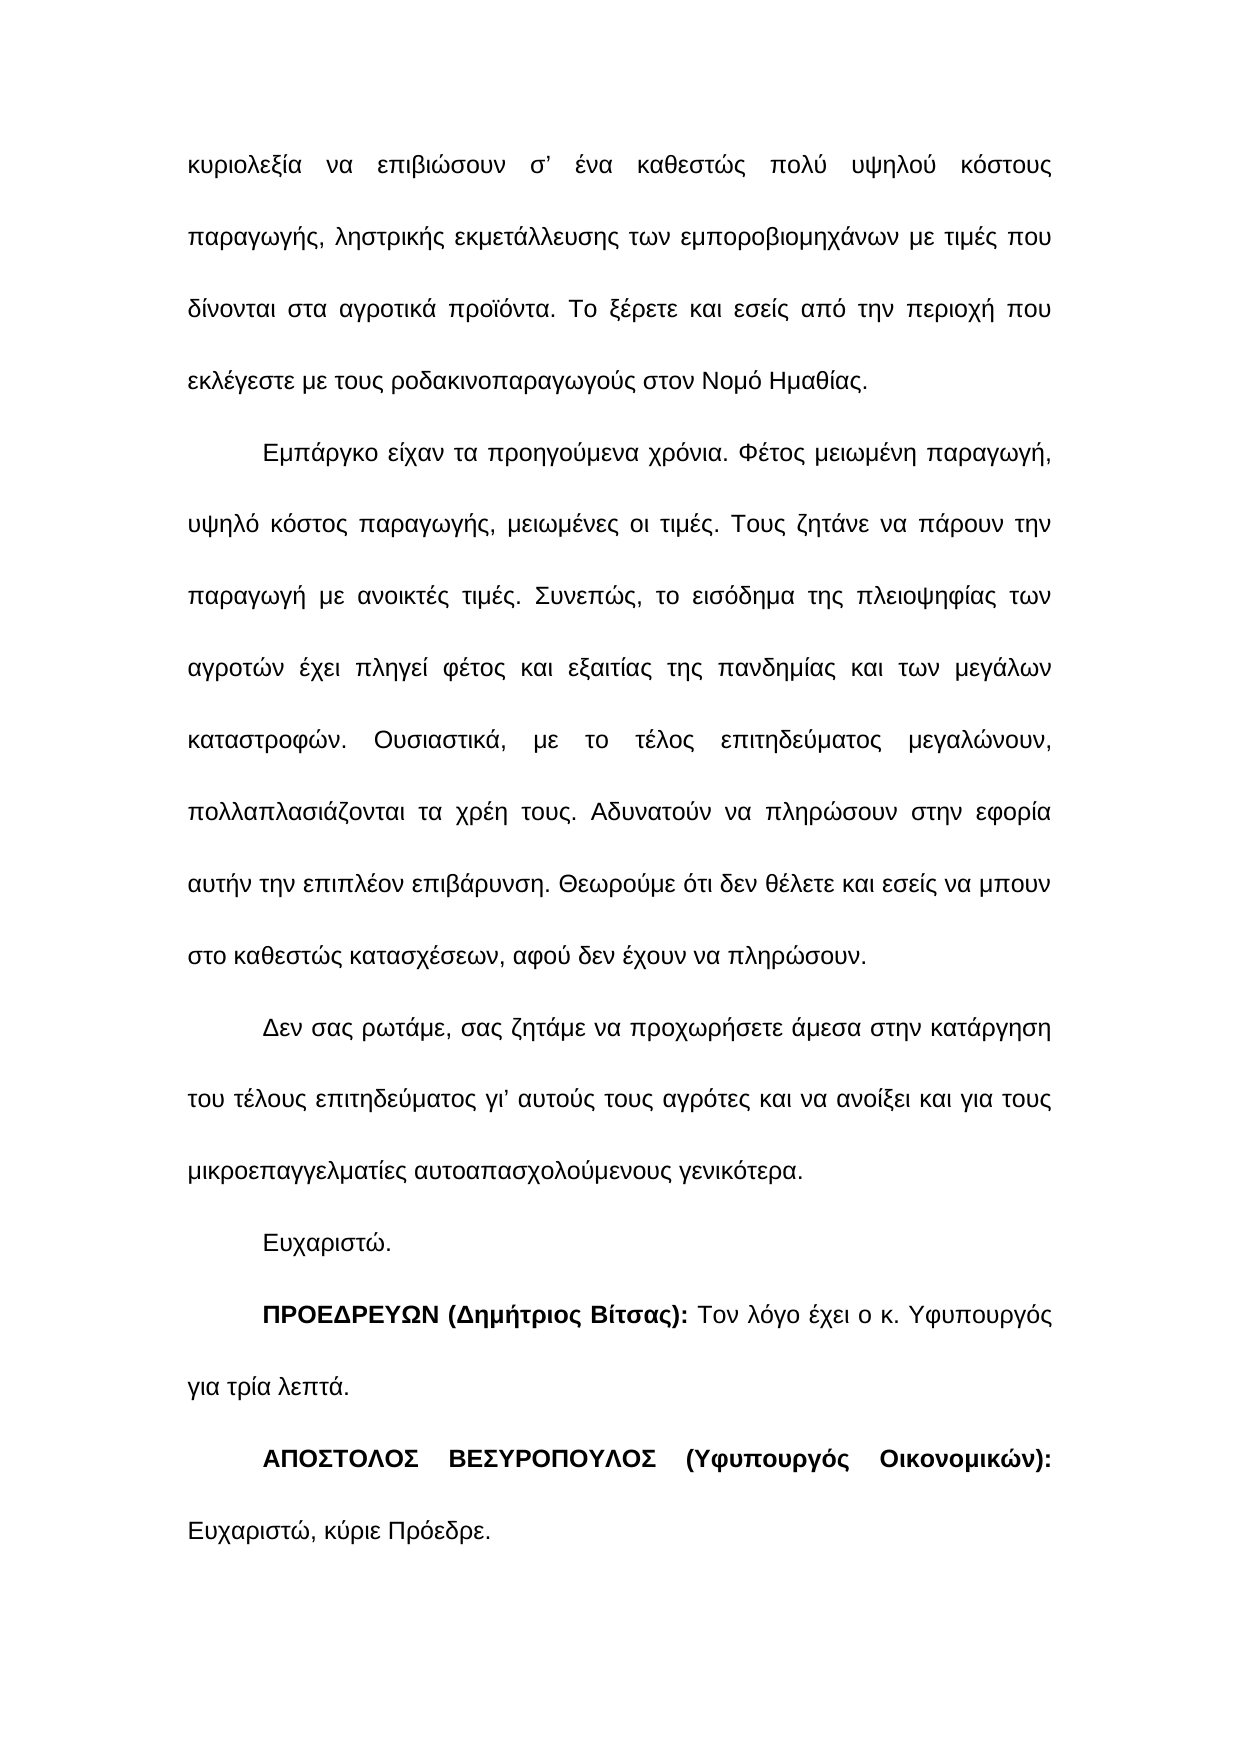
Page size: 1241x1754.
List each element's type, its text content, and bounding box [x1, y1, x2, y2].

text Εμπάργκο είχαν τα προηγούμενα χρόνια. Φέτος μειωμένη παραγωγή, υψηλό κόστος παραγωγής, μειωμένες οι τιμές. Τους ζητάνε να πάρουν την παραγωγή με ανοικτές τιμές. Συνεπώς, το εισόδημα της πλειοψηφίας των αγροτών έχει πληγεί φέτος και εξαιτίας της πανδημίας και των μεγάλων καταστροφών. Ουσιαστικά, με το τέλος επιτηδεύματος μεγαλώνουν, πολλαπλασιάζονται τα χρέη τους. Αδυνατούν να πληρώσουν στην εφορία αυτήν την επιπλέον επιβάρυνση. Θεωρούμε ότι δεν θέλετε και εσείς να μπουν στο καθεστώς κατασχέσεων, αφού δεν έχουν να πληρώσουν. [187, 437, 1053, 969]
text Ευχαριστώ. [187, 1228, 1053, 1257]
text ΑΠΟΣΤΟΛΟΣ ΒΕΣΥΡΟΠΟΥΛΟΣ (Υφυπουργός Οικονομικών): Ευχαριστώ, κύριε Πρόεδρε. [187, 1444, 1053, 1544]
text Δεν σας ρωτάμε, σας ζητάμε να προχωρήσετε άμεσα στην κατάργηση του τέλους επιτηδεύματος γι’ αυτούς τους αγρότες και να ανοίξει και για τους μικροεπαγγελματίες αυτοαπασχολούμενους γενικότερα. [187, 1012, 1053, 1185]
text ΠΡΟΕΔΡΕΥΩΝ (Δημήτριος Βίτσας): Τον λόγο έχει ο κ. Υφυπουργός για τρία λεπτά. [187, 1300, 1053, 1401]
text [187, 150, 1053, 394]
